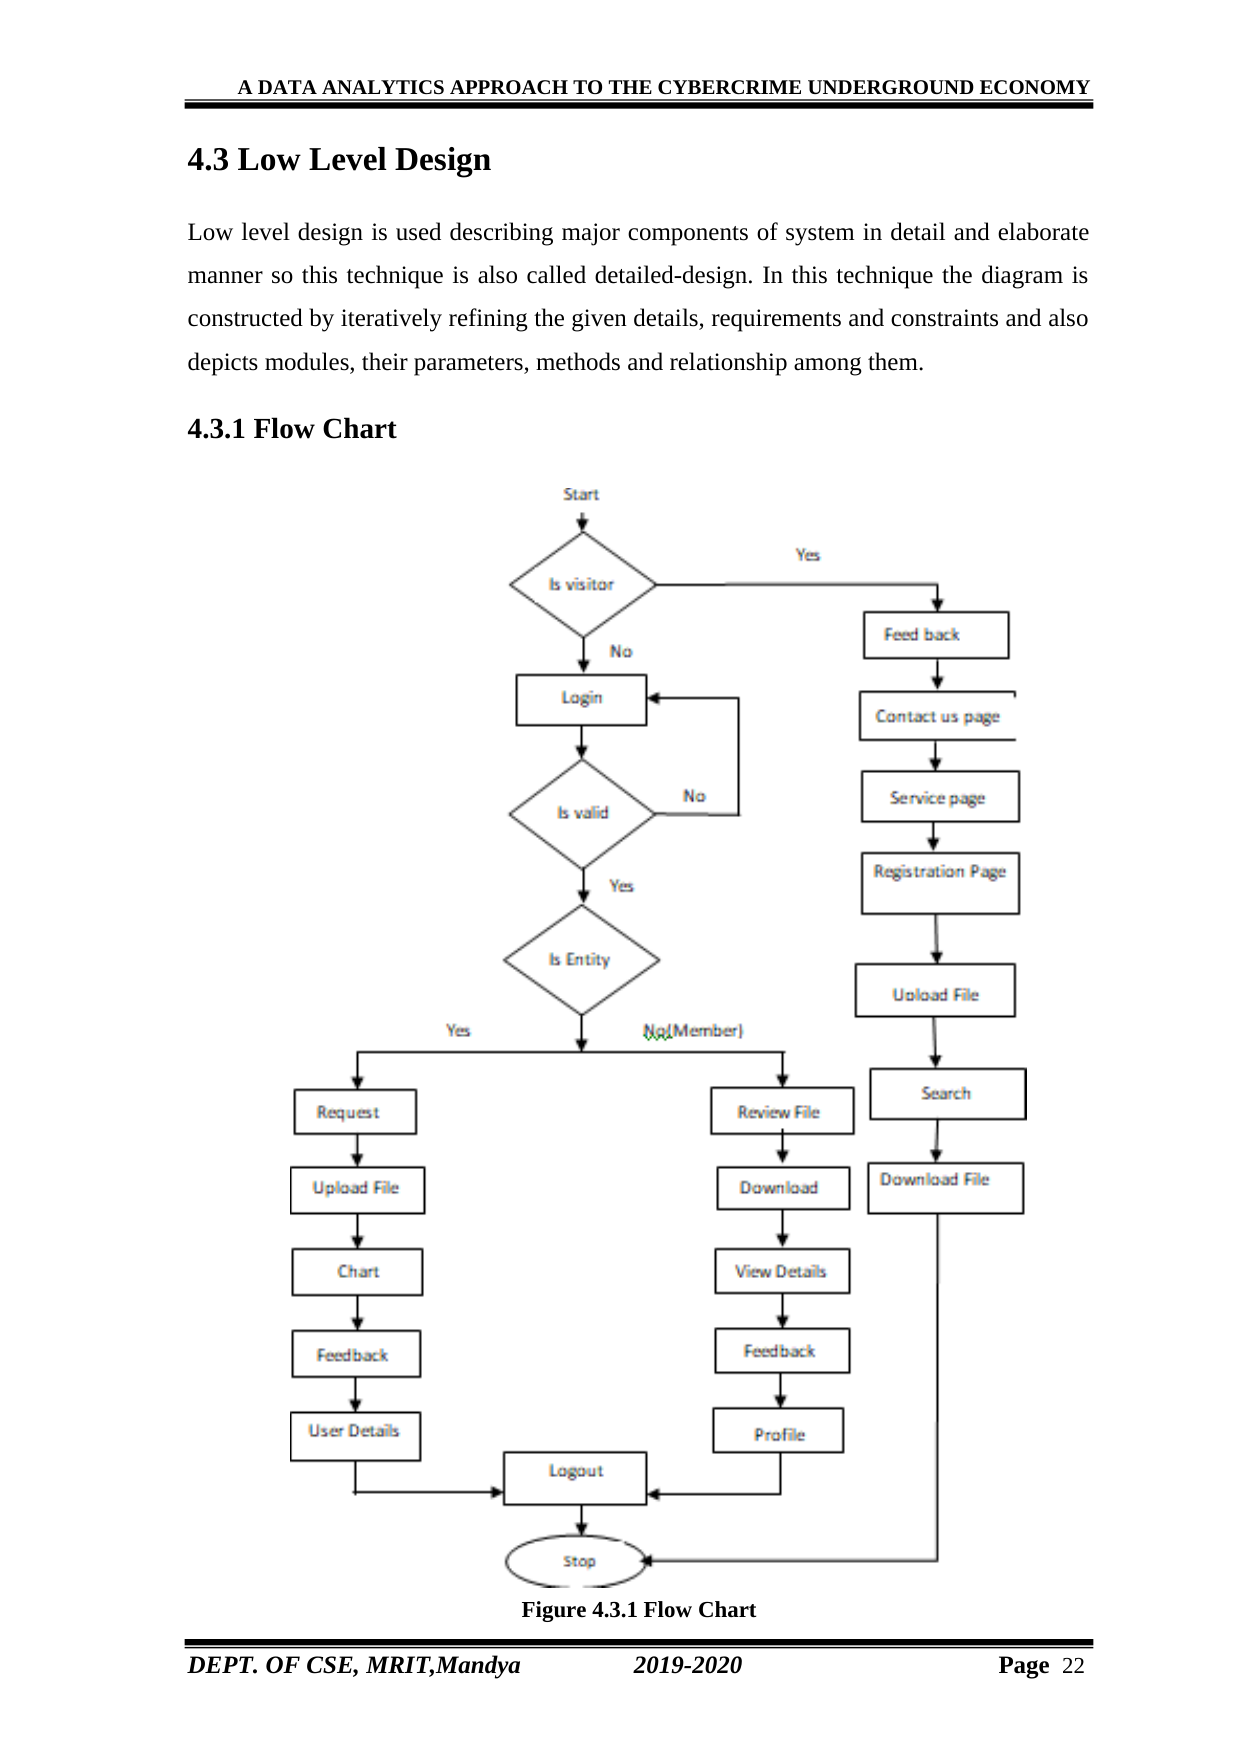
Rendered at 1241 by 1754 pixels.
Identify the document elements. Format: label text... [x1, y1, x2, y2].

subtitle Flow Chart [187, 411, 1103, 444]
subtitle Low Level Design [187, 139, 1103, 177]
picture [290, 488, 1027, 1588]
text Low level design is used describing major components of system in detail and elaborate manner so this technique is also called detailed-design. In this technique the diagram is constructed by iteratively refining the given details, requirements and constraints and also depicts modules, their parameters, methods and relationship among them. [187, 217, 1090, 375]
